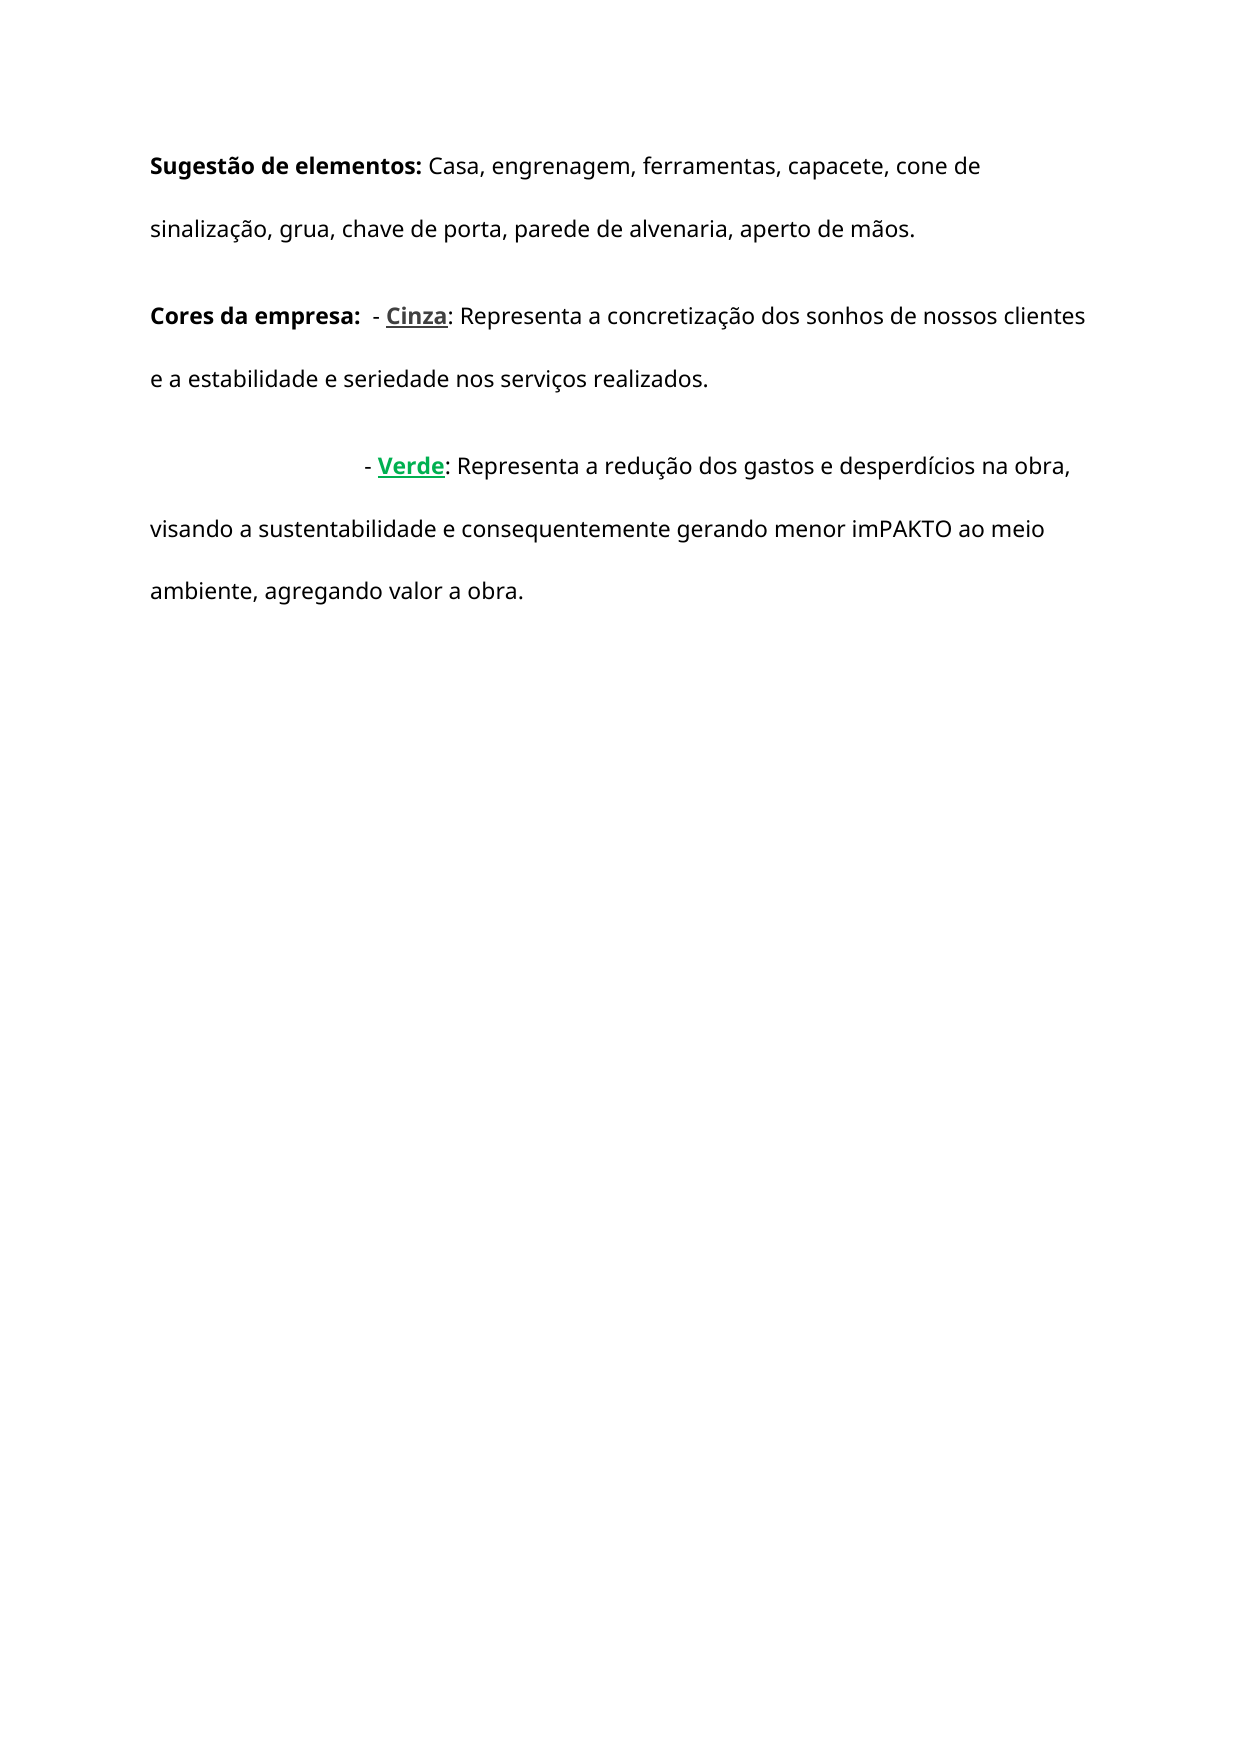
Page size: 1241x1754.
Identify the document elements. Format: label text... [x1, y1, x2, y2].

text Sugestão de elementos: Casa, engrenagem, ferramentas, capacete, cone de sinalização, grua, chave de porta, parede de alvenaria, aperto de mãos. [150, 150, 1090, 244]
text - Verde: Representa a redução dos gastos e desperdícios na obra, visando a sustentabilidade e consequentemente gerando menor imPAKTO ao meio ambiente, agregando valor a obra. [150, 450, 1090, 606]
text Cores da empresa: - Cinza: Representa a concretização dos sonhos de nossos clientes e a estabilidade e seriedade nos serviços realizados. [150, 300, 1090, 394]
